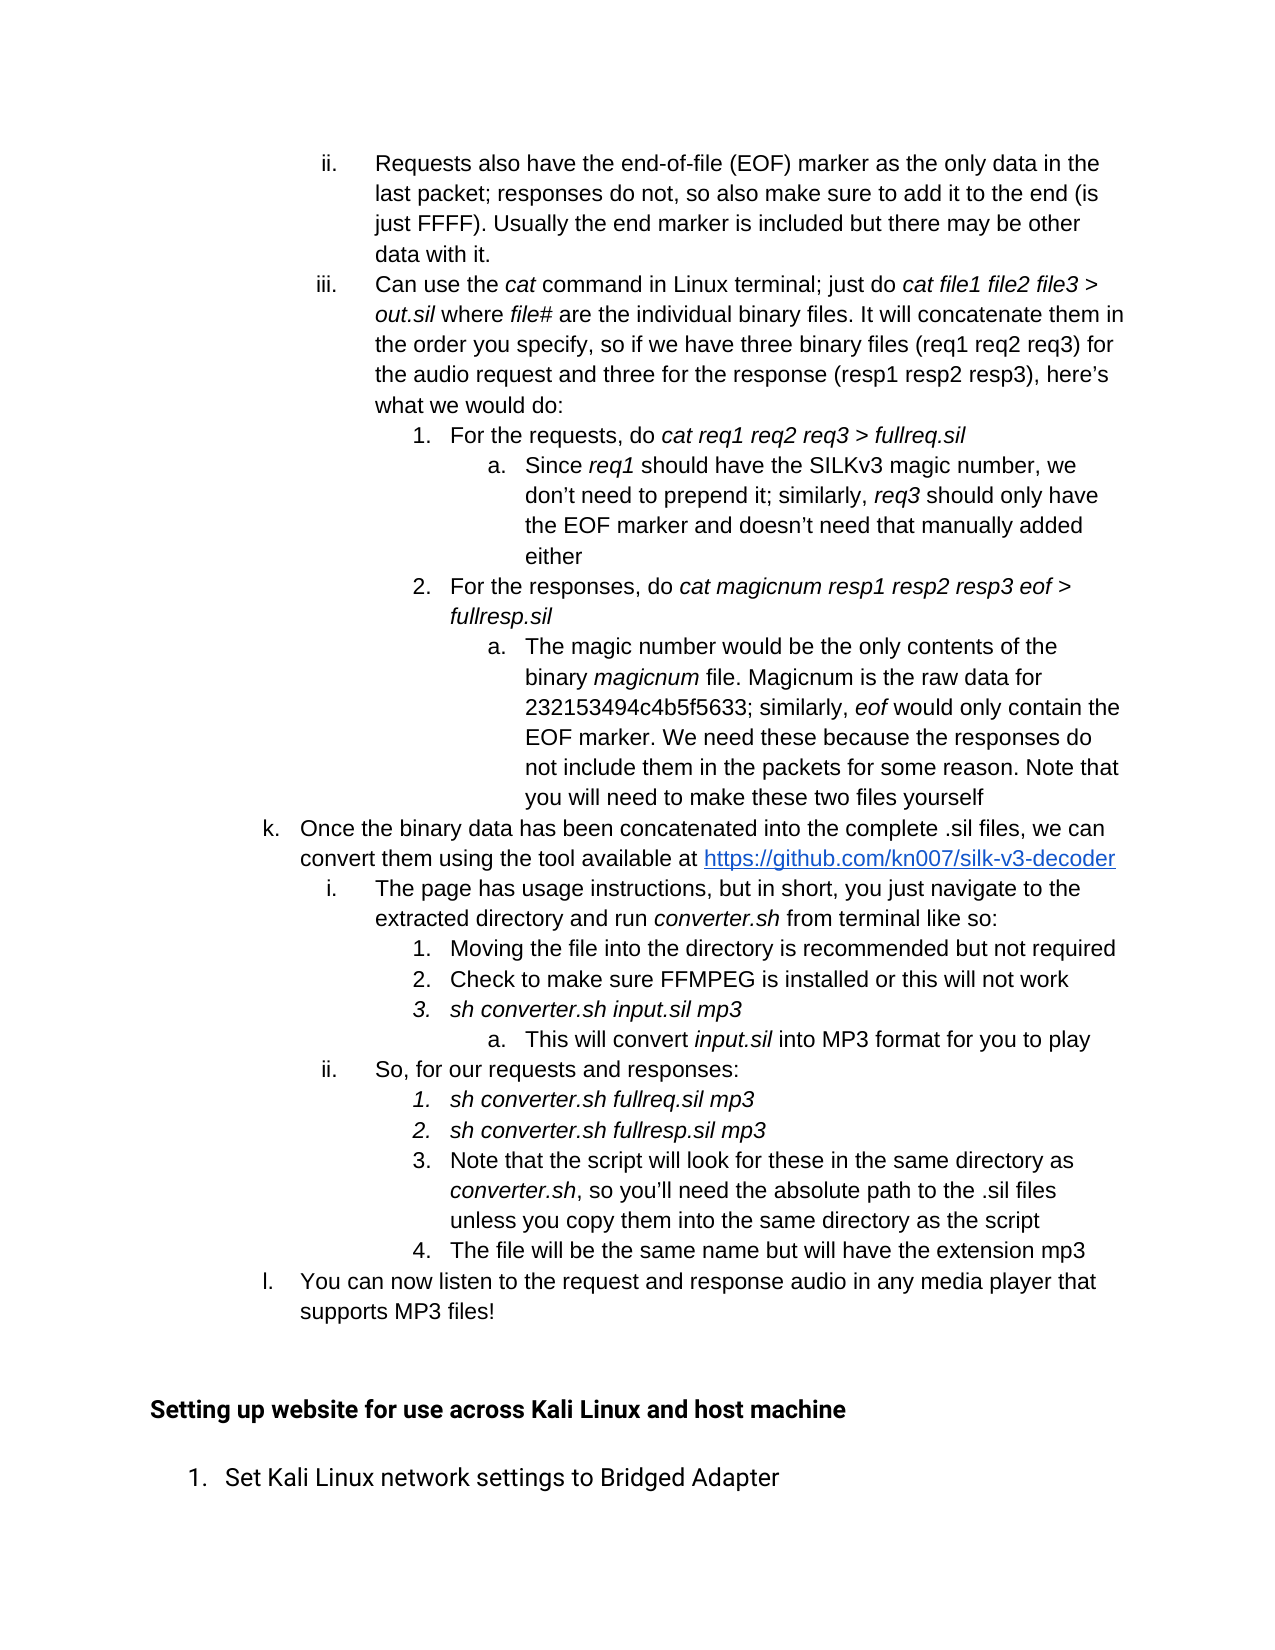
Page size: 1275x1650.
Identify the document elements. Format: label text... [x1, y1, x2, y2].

list Check to make sure FFMPEG is installed or this will not work [412, 966, 1125, 992]
list The page has usage instructions, but in short, you just navigate to the extracted directory and run converter.sh from terminal like so: [337, 875, 1125, 932]
list So, for our requests and responses: [337, 1056, 1125, 1083]
list The magic number would be the only contents of the binary magicnum file. Magicnum is the raw data for 232153494c4b5f5633; similarly, eof would only contain the EOF marker. We need these because the responses do not include them in the packets for some reason. Note that you will need to make these two files yourself [487, 633, 1125, 811]
list sh converter.sh fullresp.sil mp3 [412, 1117, 1125, 1143]
list The file will be the same name but will have the extension mp3 [412, 1237, 1125, 1264]
list For the requests, do cat req1 req2 req3 > fullreq.sil [412, 422, 1125, 448]
list Requests also have the end-of-file (EOF) marker as the only data in the last packet; responses do not, so also make sure to add it to the end (is just FFFF). Usually the end marker is included but there may be other data with it. [337, 150, 1125, 267]
list Once the binary data has been concatenated into the complete .sil files, we can convert them using the tool available at https://github.com/kn007/silk-v3-decoder [262, 814, 1125, 871]
text Setting up website for use across Kali Linux and host machine [150, 1395, 1125, 1425]
list Note that the script will look for these in the same directory as converter.sh, so you’ll need the absolute path to the .sil files unless you copy them into the same directory as the script [412, 1147, 1125, 1234]
list Since req1 should have the SILKv3 magic number, we don’t need to prepend it; similarly, req3 should only have the EOF marker and doesn’t need that manually added either [487, 452, 1125, 569]
list sh converter.sh input.sil mp3 [412, 996, 1125, 1022]
list Moving the file into the directory is recommended but not required [412, 935, 1125, 962]
list sh converter.sh fullreq.sil mp3 [412, 1086, 1125, 1113]
list For the responses, do cat magicnum resp1 resp2 resp3 eof > fullresp.sil [412, 573, 1125, 629]
list Can use the cat command in Linux terminal; just do cat file1 file2 file3 > out.sil where file# are the individual binary files. It will concatenate them in the order you specify, so if we have three binary files (req1 req2 req3) for the audio request and three for the response (resp1 resp2 resp3), here’s what we would do: [337, 271, 1125, 418]
list This will convert input.sil into MP3 format for you to play [487, 1026, 1125, 1052]
list You can now listen to the request and response audio in any media player that supports MP3 files! [262, 1268, 1125, 1324]
list Set Kali Linux network settings to Bridged Adapter [187, 1463, 1125, 1492]
